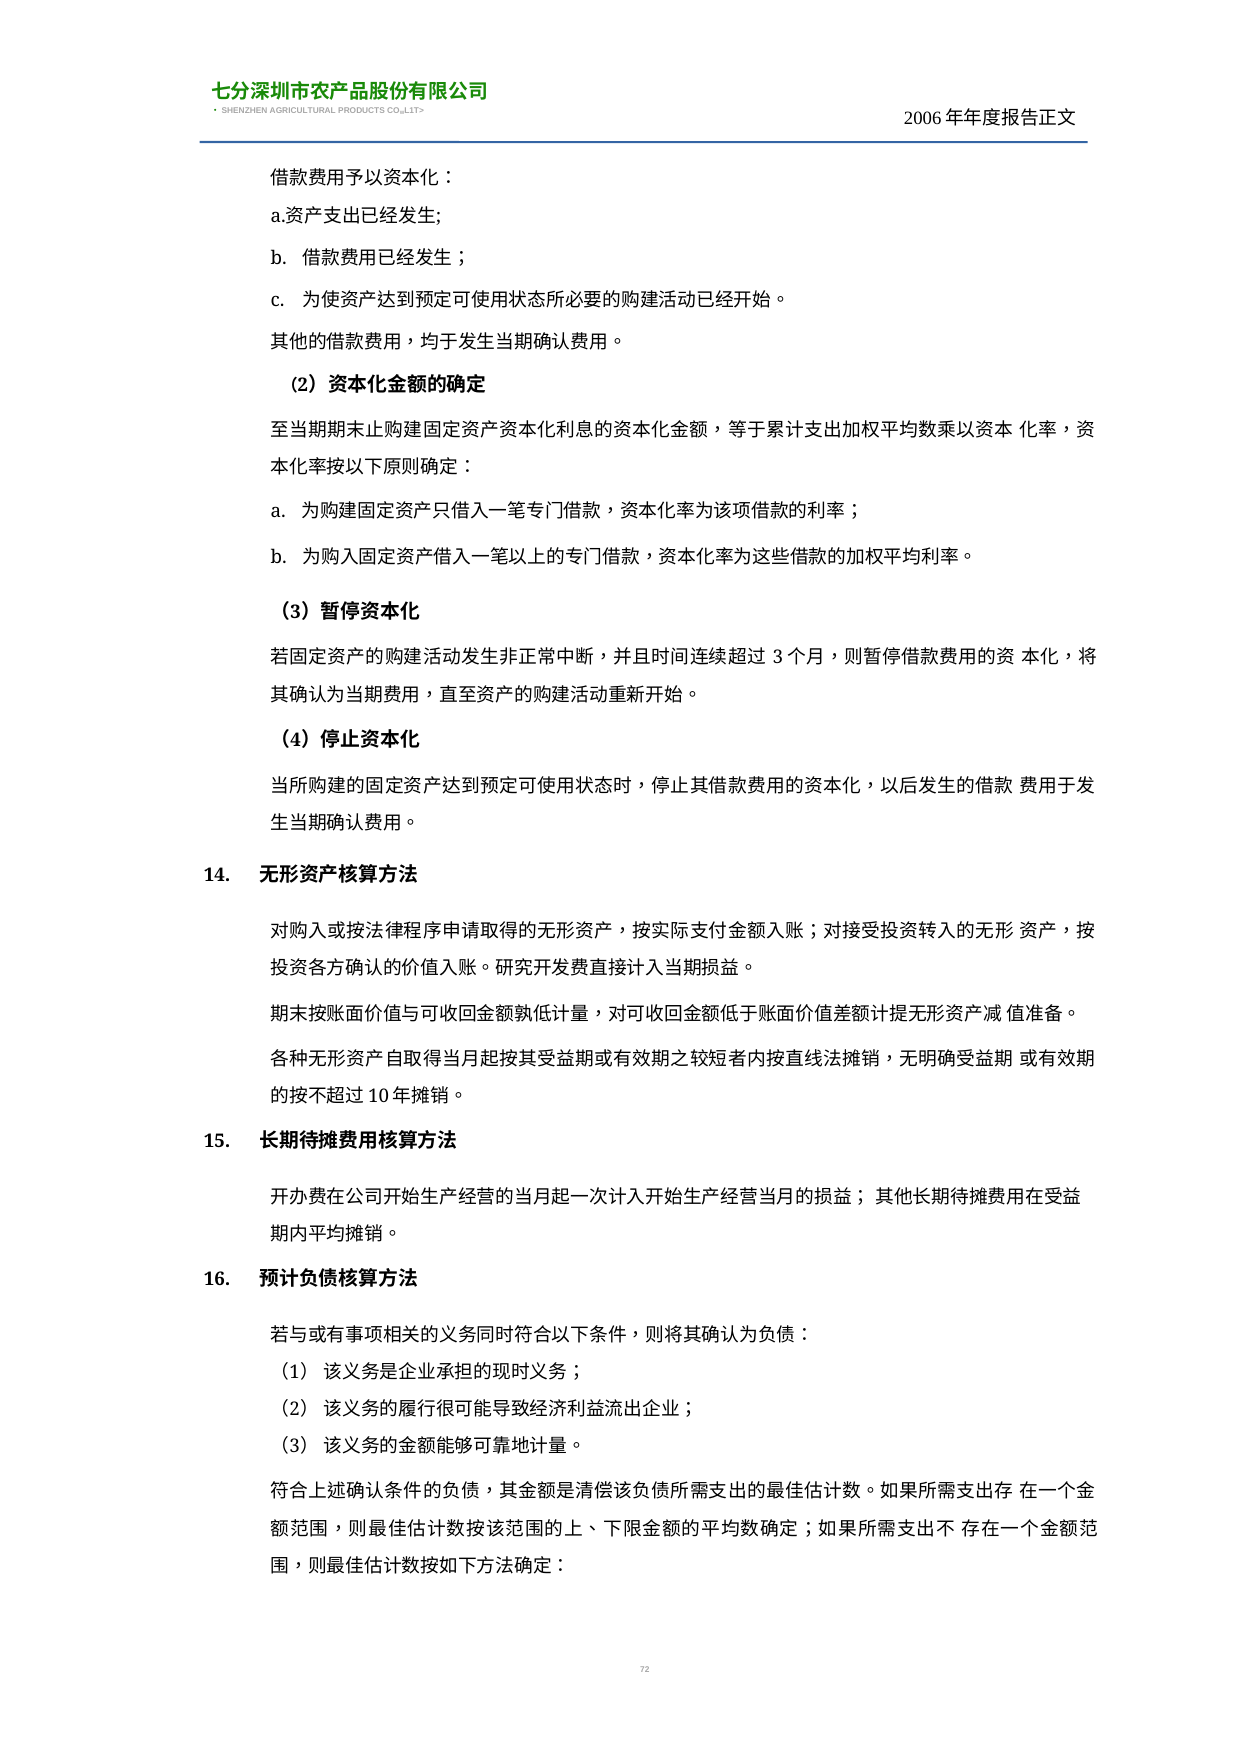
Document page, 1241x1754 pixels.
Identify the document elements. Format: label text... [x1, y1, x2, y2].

text （3） 该义务的金额能够可靠地计量。 [204, 1423, 1098, 1459]
text 若与或有事项相关的义务同时符合以下条件，则将其确认为负债： [204, 1312, 1098, 1349]
text （4）停止资本化 [204, 717, 1098, 754]
list 借款费用已经发生； [204, 244, 1098, 270]
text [270, 154, 1098, 192]
list 预计负债核算方法 [204, 1264, 1098, 1291]
list 无形资产核算方法 [204, 860, 1098, 887]
text 当所购建的固定资产达到预定可使用状态时，停止其借款费用的资本化，以后发生的借款 费用于发生当期确认费用。 [270, 762, 1098, 837]
text 若固定资产的购建活动发生非正常中断，并且时间连续超过3个月，则暂停借款费用的资 本化，将其确认为当期费用，直至资产的购建活动重新开始。 [270, 634, 1098, 708]
text 开办费在公司开始生产经营的当月起一次计入开始生产经营当月的损益； 其他长期待摊费用在受益期内平均摊销。 [270, 1174, 1098, 1248]
text （3）暂停资本化 [204, 588, 1098, 626]
text 对购入或按法律程序申请取得的无形资产，按实际支付金额入账；对接受投资转入的无形 资产，按投资各方确认的价值入账。研究开发费直接计入当期损益。 [270, 908, 1098, 982]
list 长期待摊费用核算方法 [204, 1127, 1098, 1154]
text 其他的借款费用，均于发生当期确认费用。 [204, 328, 1098, 354]
list 为购入固定资产借入一笔以上的专门借款，资本化率为这些借款的加权平均利率。 [204, 543, 1098, 569]
text 期末按账面价值与可收回金额孰低计量，对可收回金额低于账面价值差额计提无形资产减 值准备。 [270, 990, 1098, 1028]
text 至当期期末止购建固定资产资本化利息的资本化金额，等于累计支出加权平均数乘以资本 化率，资本化率按以下原则确定： [270, 406, 1098, 481]
list 为购建固定资产只借入一笔专门借款，资本化率为该项借款的利率； [204, 498, 1098, 523]
list 为使资产达到预定可使用状态所必要的购建活动已经开始。 [204, 286, 1098, 312]
text （2） 该义务的履行很可能导致经济利益流出企业； [204, 1386, 1098, 1423]
text （2）资本化金额的确定 [204, 371, 1098, 398]
text 各种无形资产自取得当月起按其受益期或有效期之较短者内按直线法摊销，无明确受益期 或有效期的按不超过10年摊销。 [270, 1036, 1098, 1110]
text （1） 该义务是企业承担的现时义务； [204, 1349, 1098, 1386]
text a.资产支出已经发生; [204, 202, 1098, 227]
text 符合上述确认条件的负债，其金额是清偿该负债所需支出的最佳估计数。如果所需支出存 在一个金额范围，则最佳估计数按该范围的上、下限金额的平均数确定；如果所需支出不 存在一个金额范围，则最佳估计数按如下方法确定： [270, 1468, 1098, 1580]
